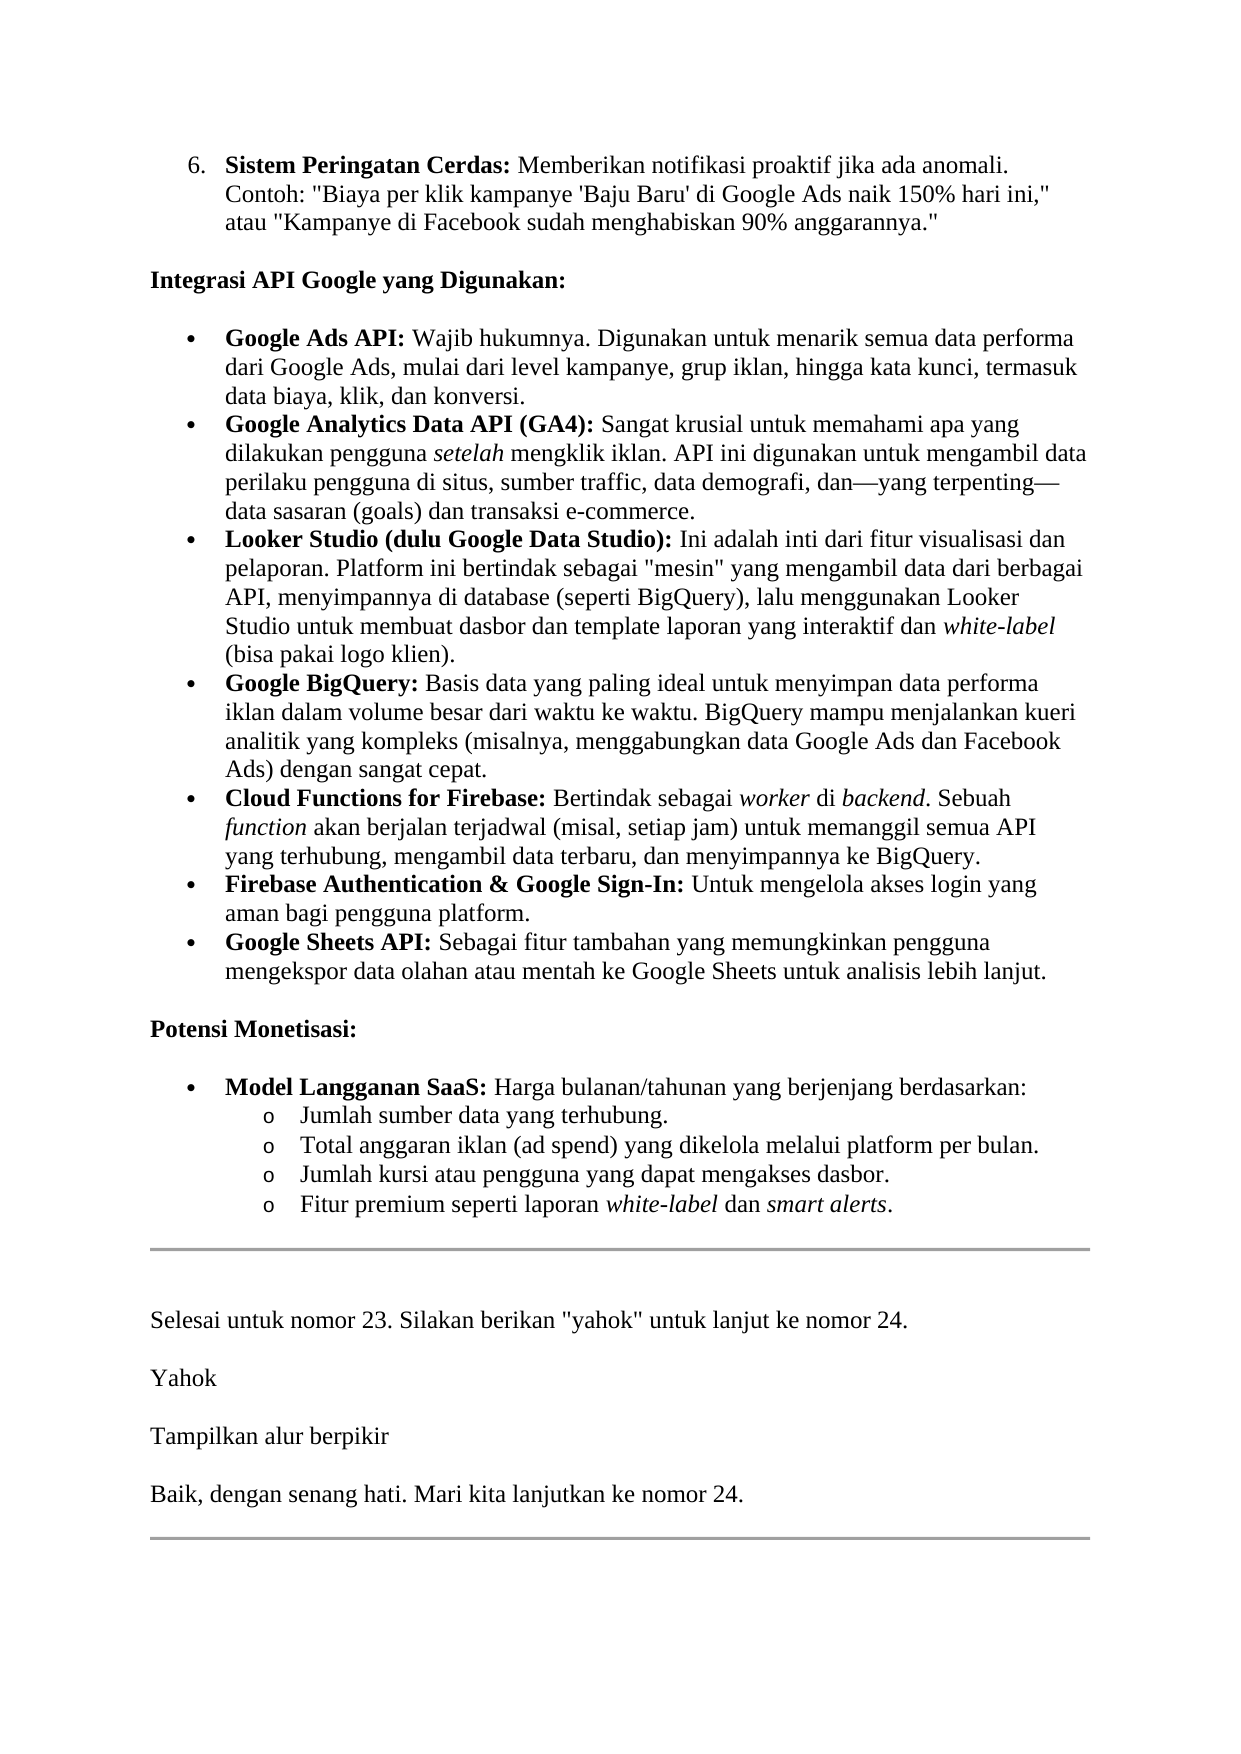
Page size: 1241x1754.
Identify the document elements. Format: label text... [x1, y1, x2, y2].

text Yahok [150, 1363, 1090, 1392]
text Selesai untuk nomor 23. Silakan berikan "yahok" untuk lanjut ke nomor 24. [150, 1305, 1090, 1334]
list Google BigQuery: Basis data yang paling ideal untuk menyimpan data performa iklan dalam volume besar dari waktu ke waktu. BigQuery mampu menjalankan kueri analitik yang kompleks (misalnya, menggabungkan data Google Ads dan Facebook Ads) dengan sangat cepat. [187, 668, 1090, 783]
list Looker Studio (dulu Google Data Studio): Ini adalah inti dari fitur visualisasi dan pelaporan. Platform ini bertindak sebagai "mesin" yang mengambil data dari berbagai API, menyimpannya di database (seperti BigQuery), lalu menggunakan Looker Studio untuk membuat dasbor dan template laporan yang interaktif dan white-label (bisa pakai logo klien). [187, 524, 1090, 668]
list Jumlah sumber data yang terhubung. [262, 1100, 1090, 1130]
list Fitur premium seperti laporan white-label dan smart alerts. [262, 1189, 1090, 1219]
text Baik, dengan senang hati. Mari kita lanjutkan ke nomor 24. [150, 1479, 1090, 1508]
list Model Langganan SaaS: Harga bulanan/tahunan yang berjenjang berdasarkan: [187, 1072, 1090, 1100]
list Google Ads API: Wajib hukumnya. Digunakan untuk menarik semua data performa dari Google Ads, mulai dari level kampanye, grup iklan, hingga kata kunci, termasuk data biaya, klik, dan konversi. [187, 323, 1090, 409]
list Total anggaran iklan (ad spend) yang dikelola melalui platform per bulan. [262, 1130, 1090, 1159]
text Potensi Monetisasi: [150, 1014, 1090, 1042]
list Cloud Functions for Firebase: Bertindak sebagai worker di backend. Sebuah function akan berjalan terjadwal (misal, setiap jam) untuk memanggil semua API yang terhubung, mengambil data terbaru, dan menyimpannya ke BigQuery. [187, 783, 1090, 869]
list Firebase Authentication & Google Sign-In: Untuk mengelola akses login yang aman bagi pengguna platform. [187, 869, 1090, 927]
list Sistem Peringatan Cerdas: Memberikan notifikasi proaktif jika ada anomali. Contoh: "Biaya per klik kampanye 'Baju Baru' di Google Ads naik 150% hari ini," atau "Kampanye di Facebook sudah menghabiskan 90% anggarannya." [187, 150, 1090, 236]
list Google Analytics Data API (GA4): Sangat krusial untuk memahami apa yang dilakukan pengguna setelah mengklik iklan. API ini digunakan untuk mengambil data perilaku pengguna di situs, sumber traffic, data demografi, dan—yang terpenting—data sasaran (goals) dan transaksi e-commerce. [187, 409, 1090, 524]
list Google Sheets API: Sebagai fitur tambahan yang memungkinkan pengguna mengekspor data olahan atau mentah ke Google Sheets untuk analisis lebih lanjut. [187, 927, 1090, 984]
list Jumlah kursi atau pengguna yang dapat mengakses dasbor. [262, 1159, 1090, 1189]
text Tampilkan alur berpikir [150, 1421, 1090, 1450]
text Integrasi API Google yang Digunakan: [150, 265, 1090, 294]
